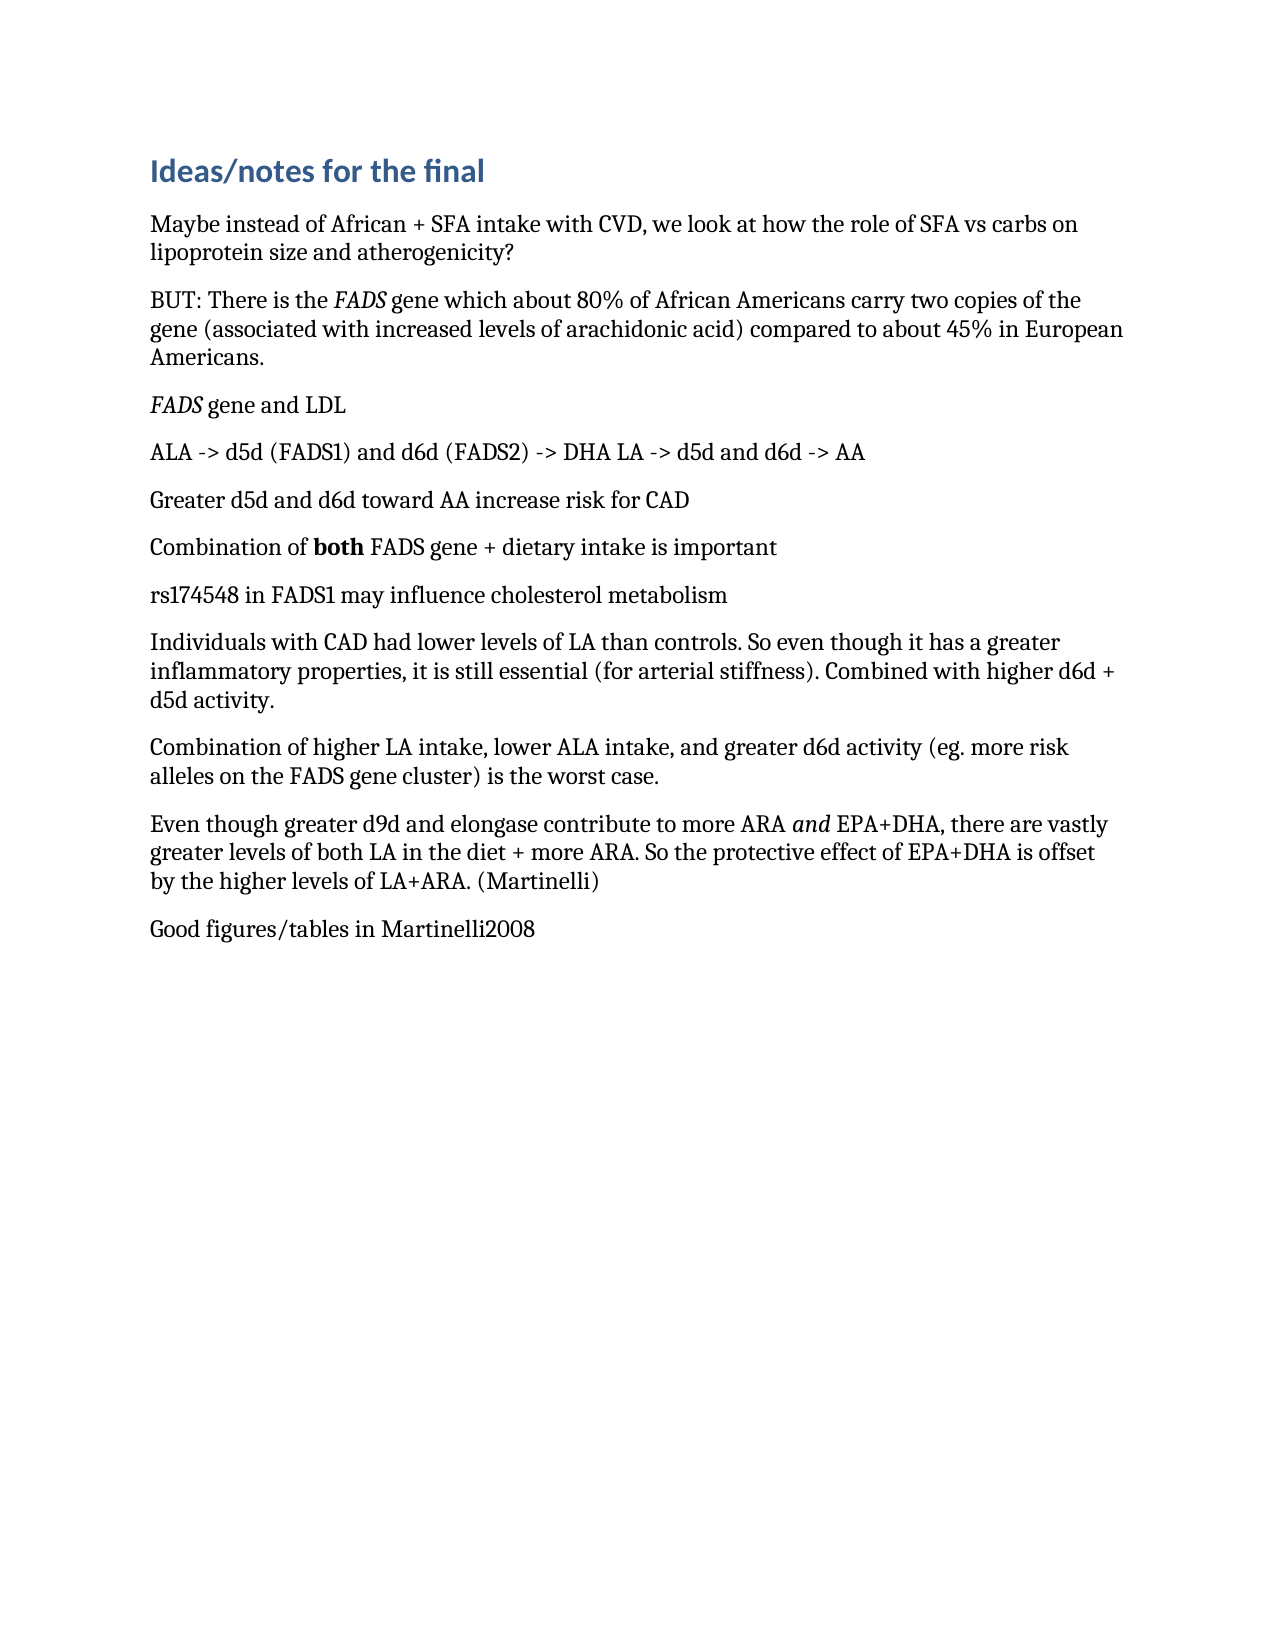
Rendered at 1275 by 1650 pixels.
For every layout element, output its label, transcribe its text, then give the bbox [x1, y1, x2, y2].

text Good figures/tables in Martinelli2008 [150, 914, 1125, 943]
text BUT: There is the FADS gene which about 80% of African Americans carry two copies of the gene (associated with increased levels of arachidonic acid) compared to about 45% in European Americans. [150, 286, 1125, 372]
text Combination of higher LA intake, lower ALA intake, and greater d6d activity (eg. more risk alleles on the FADS gene cluster) is the worst case. [150, 733, 1125, 791]
subtitle Ideas/notes for the final [150, 150, 1125, 191]
text Individuals with CAD had lower levels of LA than controls. So even though it has a greater inflammatory properties, it is still essential (for arterial stiffness). Combined with higher d6d + d5d activity. [150, 628, 1125, 714]
text FADS gene and LDL [150, 391, 1125, 419]
text Greater d5d and d6d toward AA increase risk for CAD [150, 486, 1125, 514]
text Even though greater d9d and elongase contribute to more ARA and EPA+DHA, there are vastly greater levels of both LA in the diet + more ARA. So the protective effect of EPA+DHA is offset by the higher levels of LA+ARA. (Martinelli) [150, 809, 1125, 896]
text rs174548 in FADS1 may influence cholesterol metabolism [150, 581, 1125, 609]
text ALA -> d5d (FADS1) and d6d (FADS2) -> DHA LA -> d5d and d6d -> AA [150, 438, 1125, 467]
text Maybe instead of African + SFA intake with CVD, we look at how the role of SFA vs carbs on lipoprotein size and atherogenicity? [150, 209, 1125, 267]
text Combination of both FADS gene + dietary intake is important [150, 533, 1125, 562]
